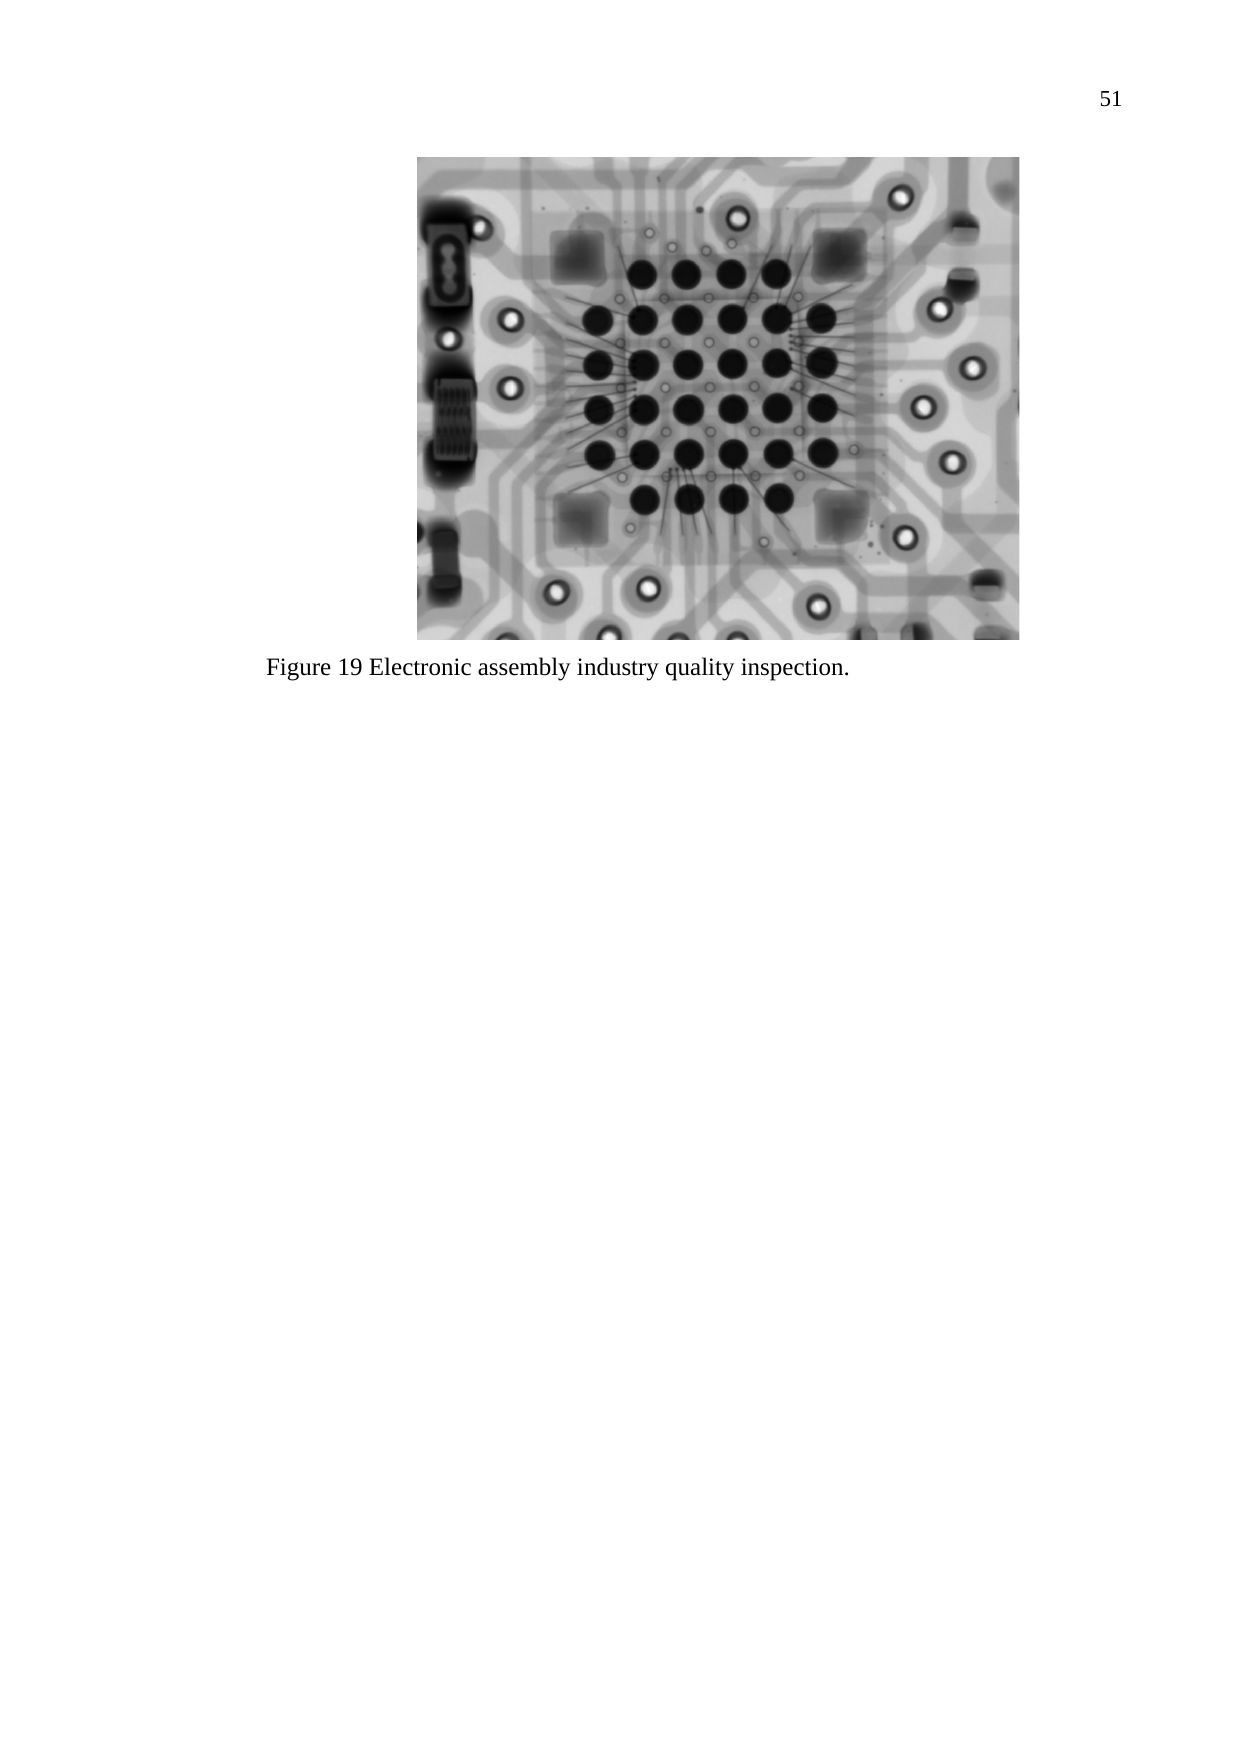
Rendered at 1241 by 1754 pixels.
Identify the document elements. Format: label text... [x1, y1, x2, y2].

picture [417, 157, 1020, 640]
text Figure 19 Electronic assembly industry quality inspection. [266, 652, 1122, 681]
